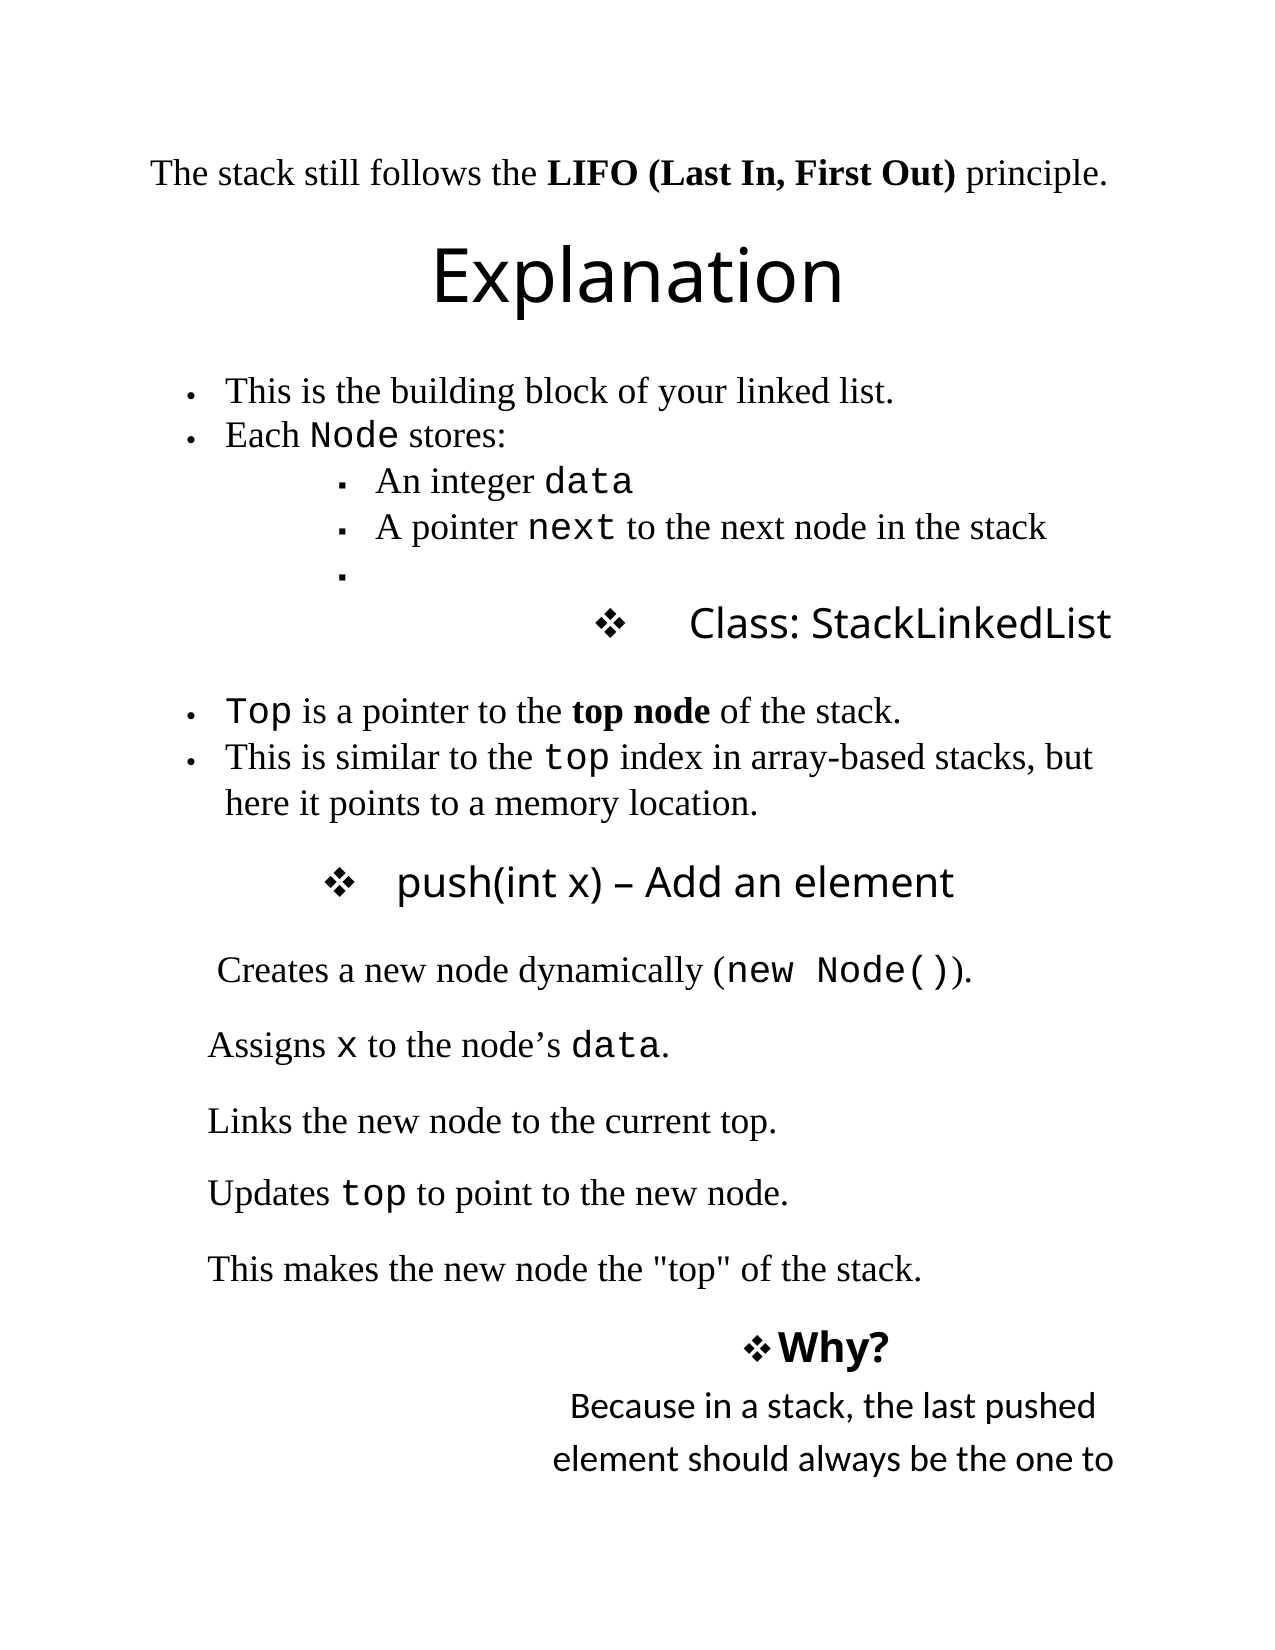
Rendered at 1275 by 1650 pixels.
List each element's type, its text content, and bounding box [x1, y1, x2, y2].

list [504, 1318, 1125, 1481]
list Each Node stores: [187, 412, 1125, 458]
text The stack still follows the LIFO (Last In, First Out) principle. [150, 150, 1125, 193]
text  Assigns x to the node’s data. [150, 1023, 1125, 1069]
list A pointer next to the next node in the stack [337, 504, 1125, 551]
text  Creates a new node dynamically (new Node()). [150, 947, 1125, 994]
list An integer data [337, 458, 1125, 504]
list Class: StackLinkedList [578, 594, 1125, 651]
text  This makes the new node the "top" of the stack. [150, 1246, 1125, 1289]
list This is similar to the top index in array-based stacks, but here it points to a memory location. [187, 734, 1125, 824]
list Top is a pointer to the top node of the stack. [187, 688, 1125, 734]
list This is the building block of your linked list. [187, 369, 1125, 412]
text Explanation [150, 222, 1125, 324]
text  Updates top to point to the new node. [150, 1171, 1125, 1217]
list push(int x) – Add an element [150, 853, 1125, 910]
text  Links the new node to the current top. [150, 1098, 1125, 1141]
